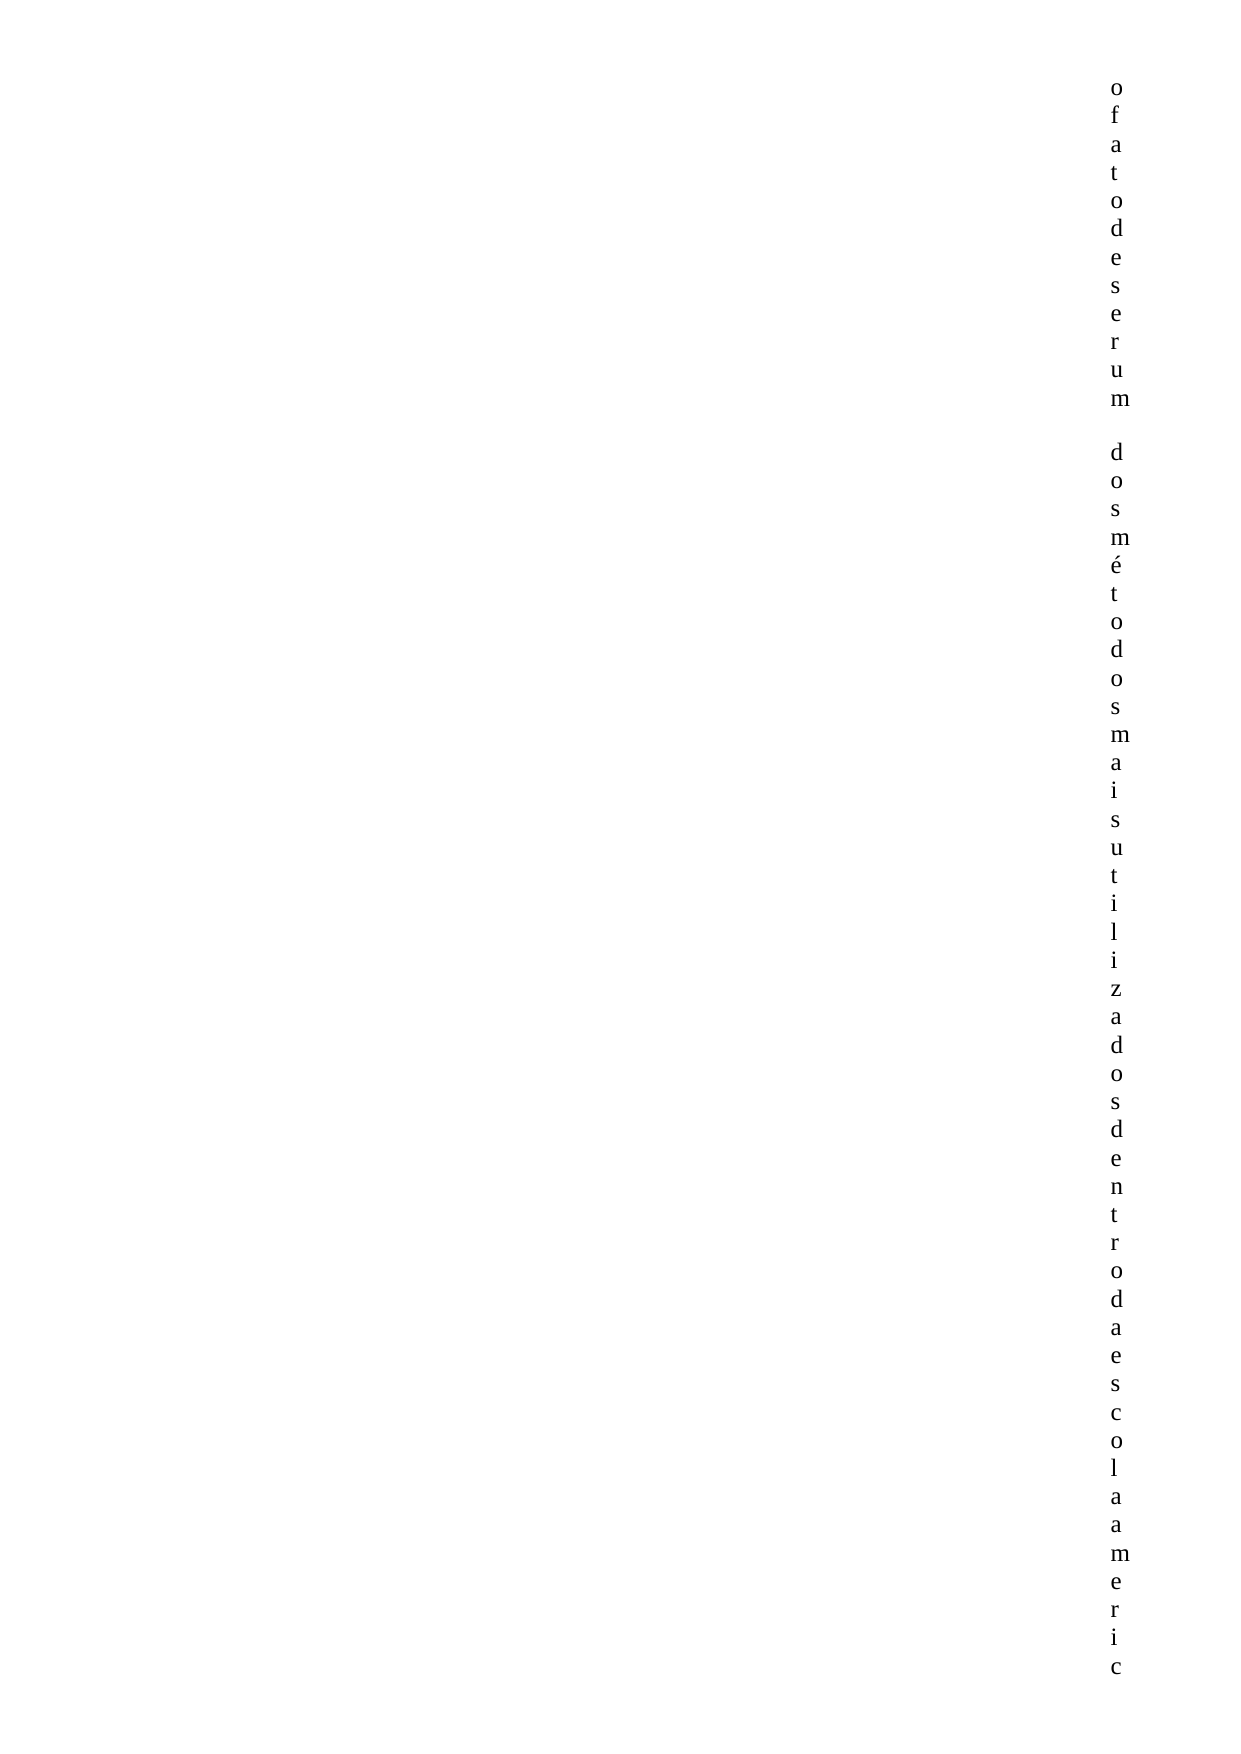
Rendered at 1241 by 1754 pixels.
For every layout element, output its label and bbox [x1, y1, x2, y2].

text [1110, 73, 1123, 1679]
